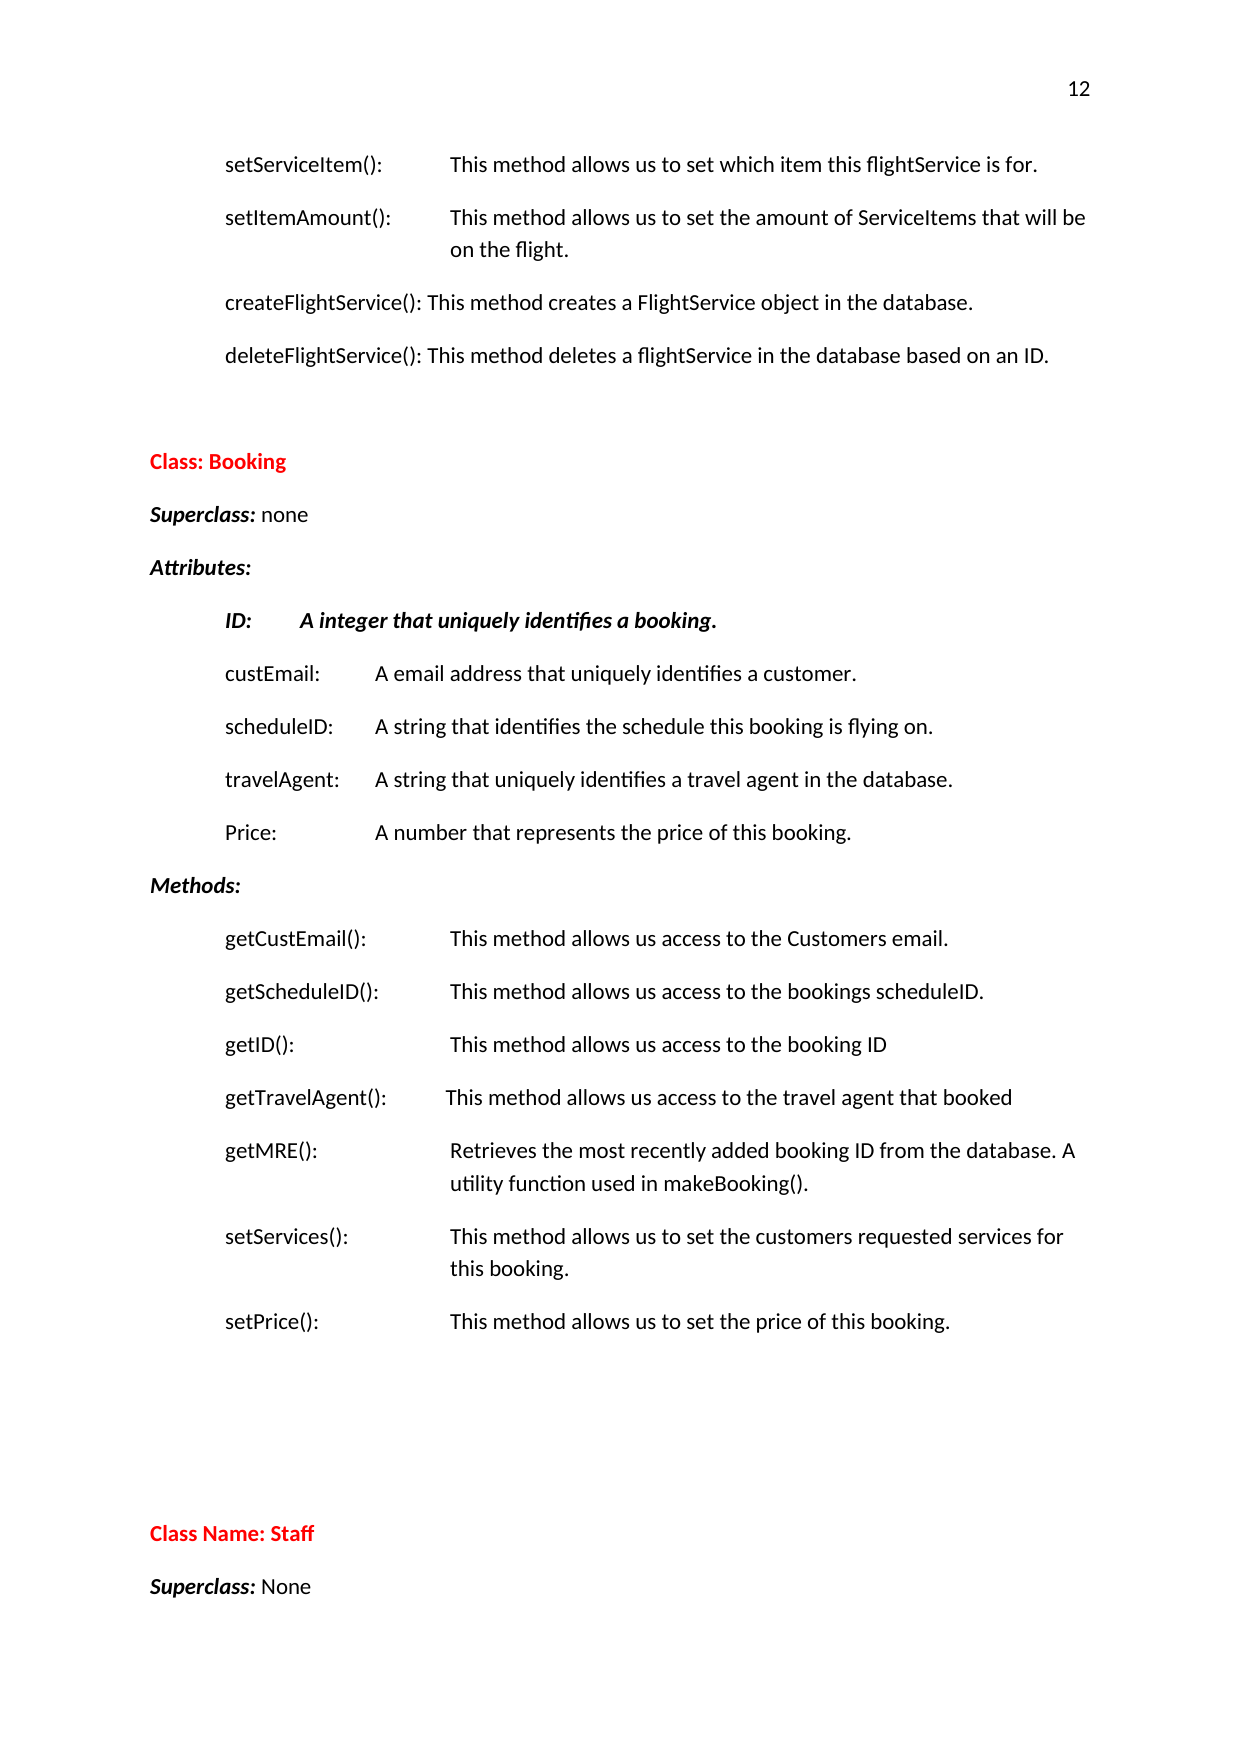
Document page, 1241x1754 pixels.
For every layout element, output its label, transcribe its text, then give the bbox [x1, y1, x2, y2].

text getCustEmail(): This method allows us access to the Customers email. [150, 924, 1090, 952]
text setServices(): This method allows us to set the customers requested services for this booking. [225, 1222, 1090, 1282]
text deleteFlightService(): This method deletes a flightService in the database based on an ID. [225, 341, 1090, 369]
text getMRE(): Retrieves the most recently added booking ID from the database. A utility function used in makeBooking(). [225, 1137, 1090, 1197]
text Price: A number that represents the price of this booking. [225, 818, 1090, 846]
text Methods: [150, 871, 1090, 899]
text scheduleID: A string that identifies the schedule this booking is flying on. [150, 712, 1090, 740]
text Attributes: [150, 553, 1090, 581]
text Superclass: none [150, 500, 1090, 528]
text createFlightService(): This method creates a FlightService object in the database. [225, 288, 1090, 316]
text getID(): This method allows us access to the booking ID [150, 1031, 1090, 1058]
text ID: A integer that uniquely identifies a booking. [150, 606, 1090, 634]
text travelAgent: A string that uniquely identifies a travel agent in the database. [150, 765, 1090, 793]
text getScheduleID(): This method allows us access to the bookings scheduleID. [150, 977, 1090, 1006]
text getTravelAgent(): This method allows us access to the travel agent that booked [225, 1083, 1090, 1112]
text setServiceItem(): This method allows us to set which item this flightService is for. [225, 150, 1090, 178]
text setPrice(): This method allows us to set the price of this booking. [225, 1307, 1090, 1335]
text Superclass: None [150, 1572, 1090, 1600]
text Class Name: Staff [150, 1519, 1090, 1547]
text setItemAmount(): This method allows us to set the amount of ServiceItems that will be on the flight. [225, 203, 1090, 263]
text custEmail: A email address that uniquely identifies a customer. [150, 659, 1090, 687]
text Class: Booking [150, 447, 1090, 475]
